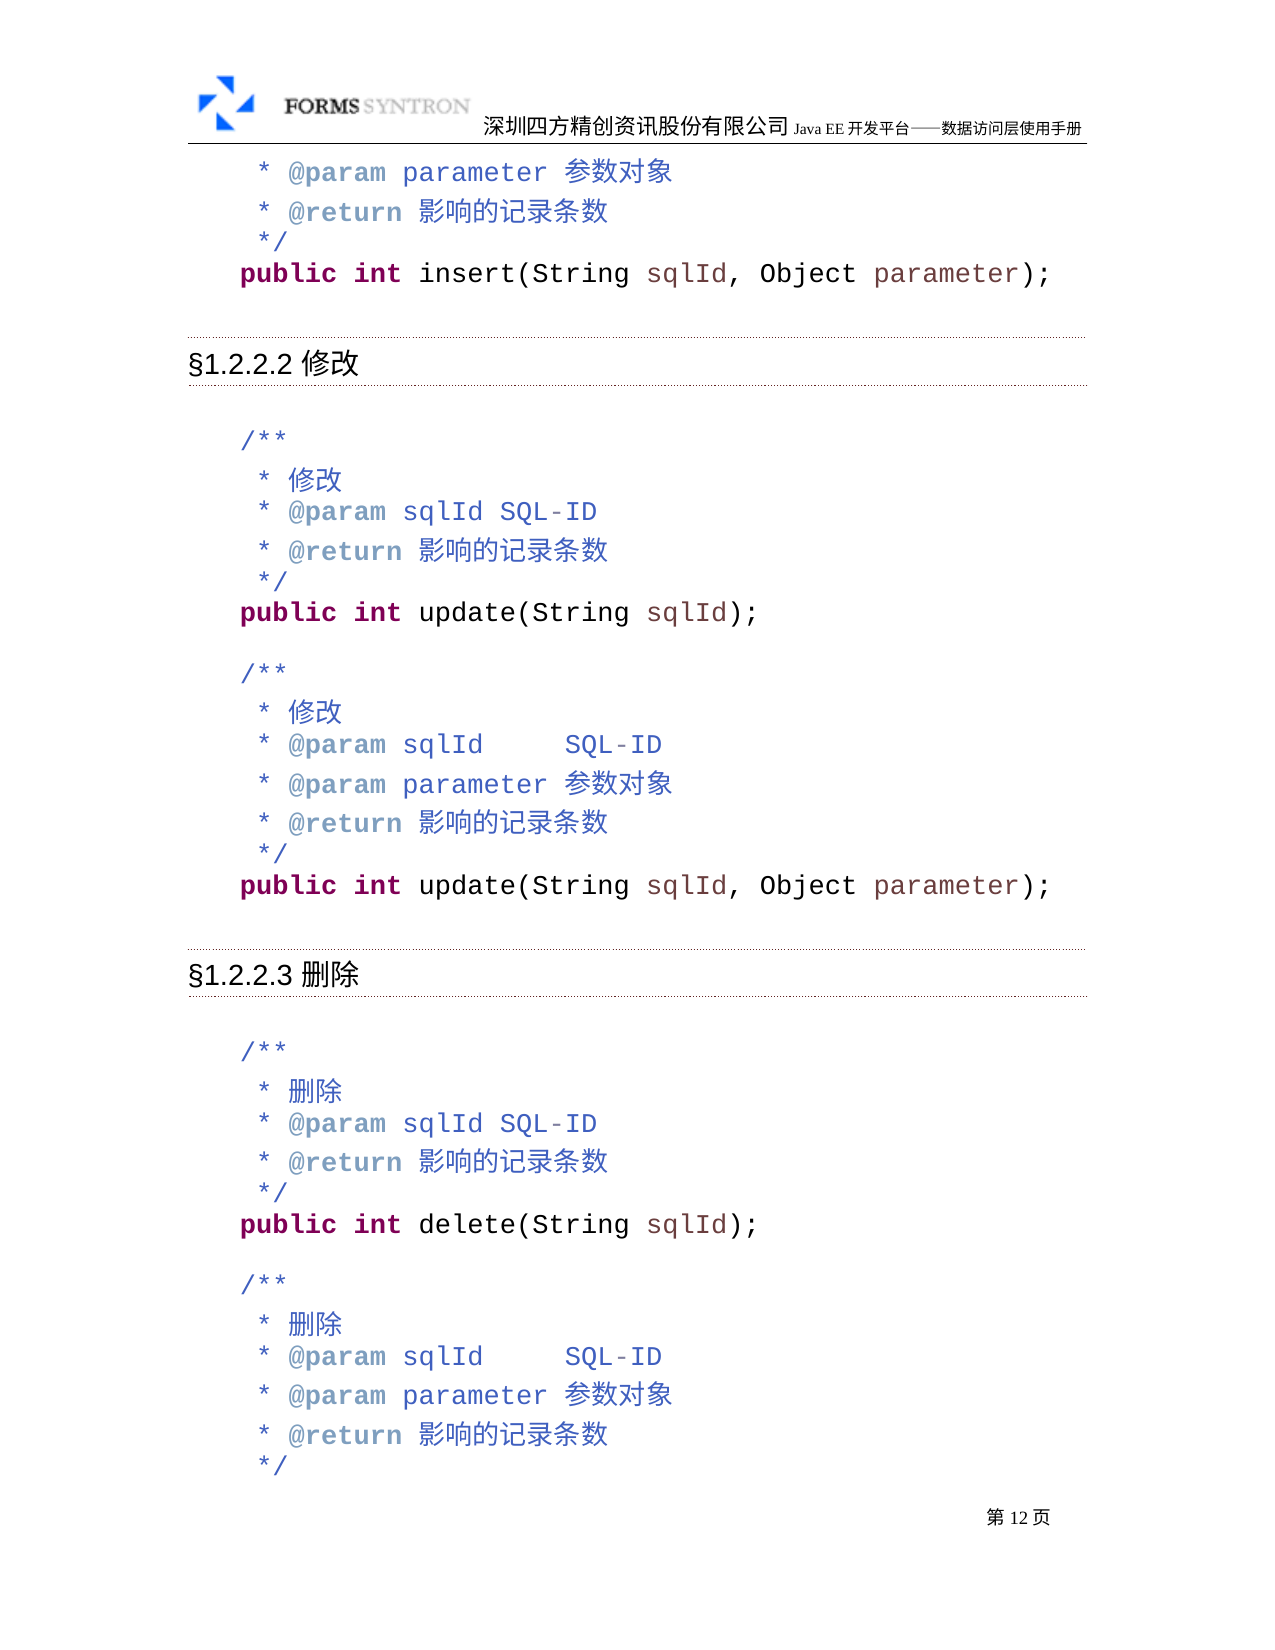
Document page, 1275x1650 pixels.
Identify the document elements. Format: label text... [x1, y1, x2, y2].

text */ [187, 1180, 1087, 1211]
text * @return 影响的记录条数 [187, 1140, 1087, 1180]
text * @param parameter 参数对象 [187, 1373, 1087, 1413]
text * @param sqlId SQL-ID [187, 1109, 1087, 1140]
text */ [187, 568, 1087, 599]
subtitle 修改 [187, 337, 1087, 386]
text */ [187, 229, 1087, 260]
text * 修改 [187, 691, 1087, 731]
text * @return 影响的记录条数 [187, 189, 1087, 229]
text /** [187, 428, 1087, 458]
text * @param sqlId SQL-ID [187, 731, 1087, 762]
text public int update(String sqlId, Object parameter); [187, 871, 1087, 902]
text public int update(String sqlId); [187, 599, 1087, 630]
text public int delete(String sqlId); [187, 1211, 1087, 1241]
text * @param parameter 参数对象 [187, 150, 1087, 189]
text * @param parameter 参数对象 [187, 762, 1087, 801]
text /** [187, 1039, 1087, 1070]
text */ [187, 841, 1087, 871]
text public int insert(String sqlId, Object parameter); [187, 260, 1087, 291]
text * 删除 [187, 1070, 1087, 1109]
text * @return 影响的记录条数 [187, 801, 1087, 841]
subtitle 删除 [187, 949, 1087, 997]
text * @return 影响的记录条数 [187, 529, 1087, 568]
text /** [187, 1272, 1087, 1303]
picture [187, 75, 483, 135]
text * 修改 [187, 458, 1087, 498]
text /** [187, 661, 1087, 691]
text * @return 影响的记录条数 [187, 1413, 1087, 1452]
text * 删除 [187, 1303, 1087, 1342]
text * @param sqlId SQL-ID [187, 498, 1087, 529]
text * @param sqlId SQL-ID [187, 1342, 1087, 1373]
text */ [187, 1452, 1087, 1483]
